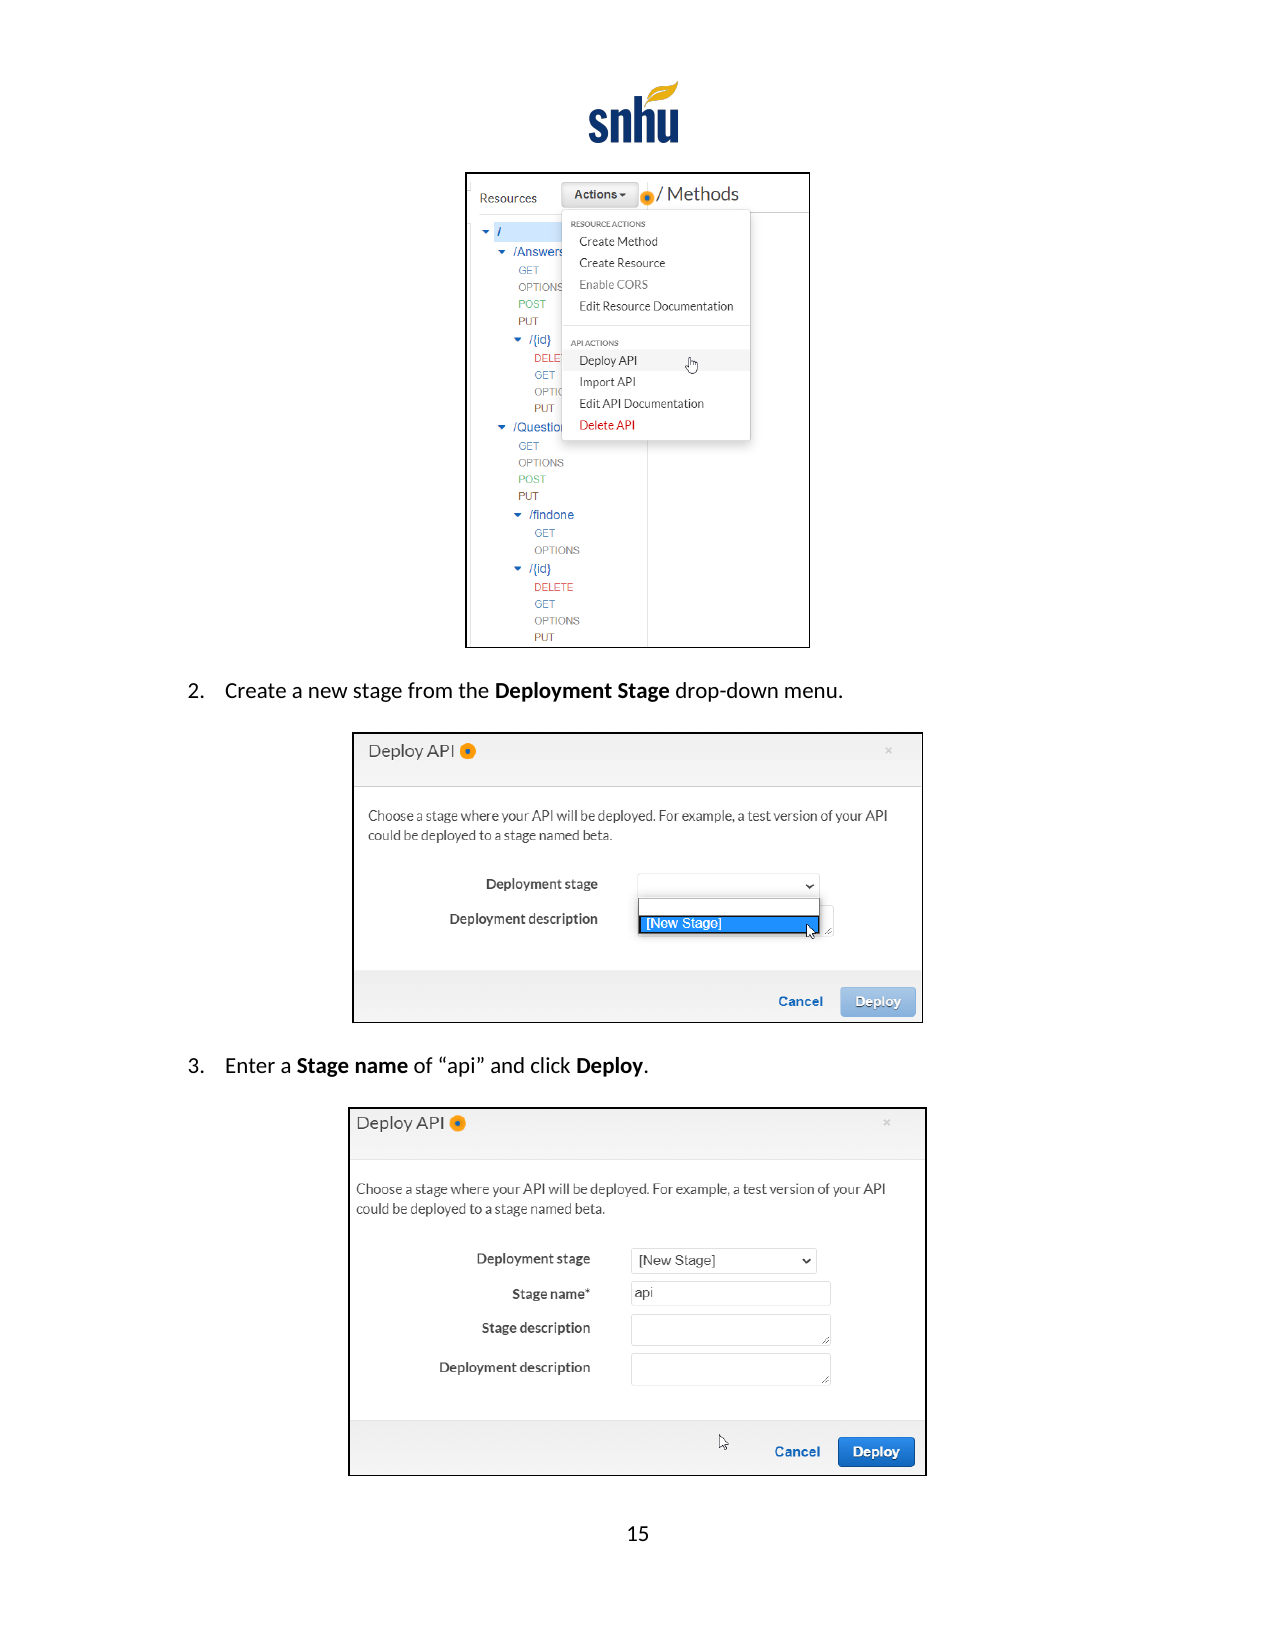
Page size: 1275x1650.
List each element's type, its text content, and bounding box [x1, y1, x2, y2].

picture [354, 734, 922, 1022]
picture [350, 1109, 925, 1475]
list Enter a Stage name of “api” and click Deploy. [187, 1051, 1125, 1079]
picture [467, 174, 809, 647]
list Create a new stage from the Deployment Stage drop-down menu. [187, 676, 1125, 704]
picture [568, 75, 707, 152]
